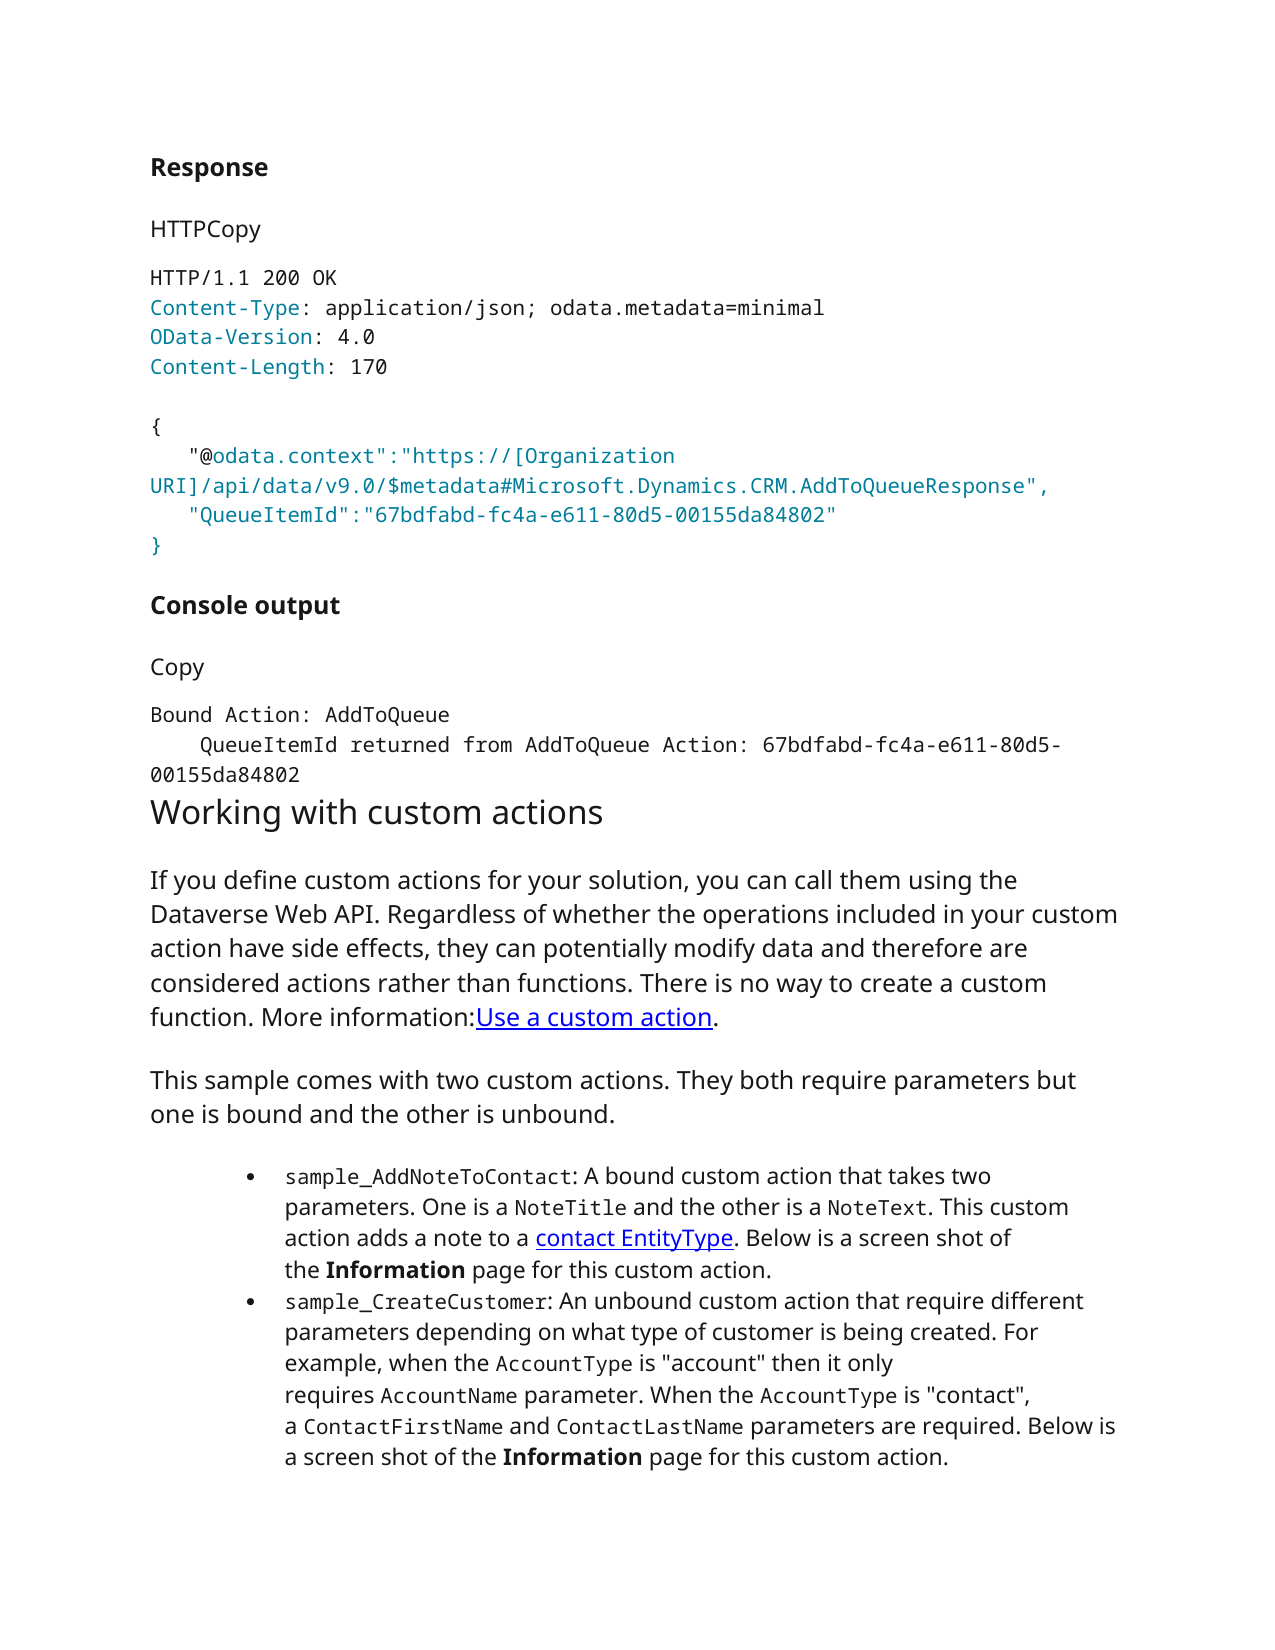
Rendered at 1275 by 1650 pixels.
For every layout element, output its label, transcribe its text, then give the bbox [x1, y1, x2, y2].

text QueueItemId returned from AddToQueue Action: 67bdfabd-fc4a-e611-80d5-00155da84802 [150, 729, 1125, 788]
list sample_CreateCustomer: An unbound custom action that require different parameters depending on what type of customer is being created. For example, when the AccountType is "account" then it only requires AccountName parameter. When the AccountType is "contact", a ContactFirstName and ContactLastName parameters are required. Below is a screen shot of the Information page for this custom action. [247, 1285, 1125, 1472]
text HTTP/1.1 200 OK [150, 262, 1125, 291]
subtitle Working with custom actions [150, 788, 1125, 834]
text Console output [150, 588, 1125, 622]
text Bound Action: AddToQueue [150, 699, 1125, 729]
text This sample comes with two custom actions. They both require parameters but one is bound and the other is unbound. [150, 1062, 1125, 1131]
text "@odata.context":"https://[Organization URI]/api/data/v9.0/$metadata#Microsoft.Dynamics.CRM.AddToQueueResponse", [150, 440, 1125, 499]
text Content-Length: 170 [150, 351, 1125, 380]
text HTTPCopy [150, 213, 1125, 244]
text If you define custom actions for your solution, you can call them using the Dataverse Web API. Regardless of whether the operations included in your custom action have side effects, they can potentially modify data and therefore are considered actions rather than functions. There is no way to create a custom function. More information:Use a custom action. [150, 863, 1125, 1033]
text } [150, 529, 1125, 558]
text Copy [150, 651, 1125, 682]
text Content-Type: application/json; odata.metadata=minimal [150, 291, 1125, 321]
text OData-Version: 4.0 [150, 321, 1125, 351]
text Response [150, 150, 1125, 184]
text { [150, 410, 1125, 440]
text "QueueItemId":"67bdfabd-fc4a-e611-80d5-00155da84802" [150, 499, 1125, 529]
list sample_AddNoteToContact: A bound custom action that takes two parameters. One is a NoteTitle and the other is a NoteText. This custom action adds a note to a contact EntityType. Below is a screen shot of the Information page for this custom action. [247, 1160, 1125, 1285]
